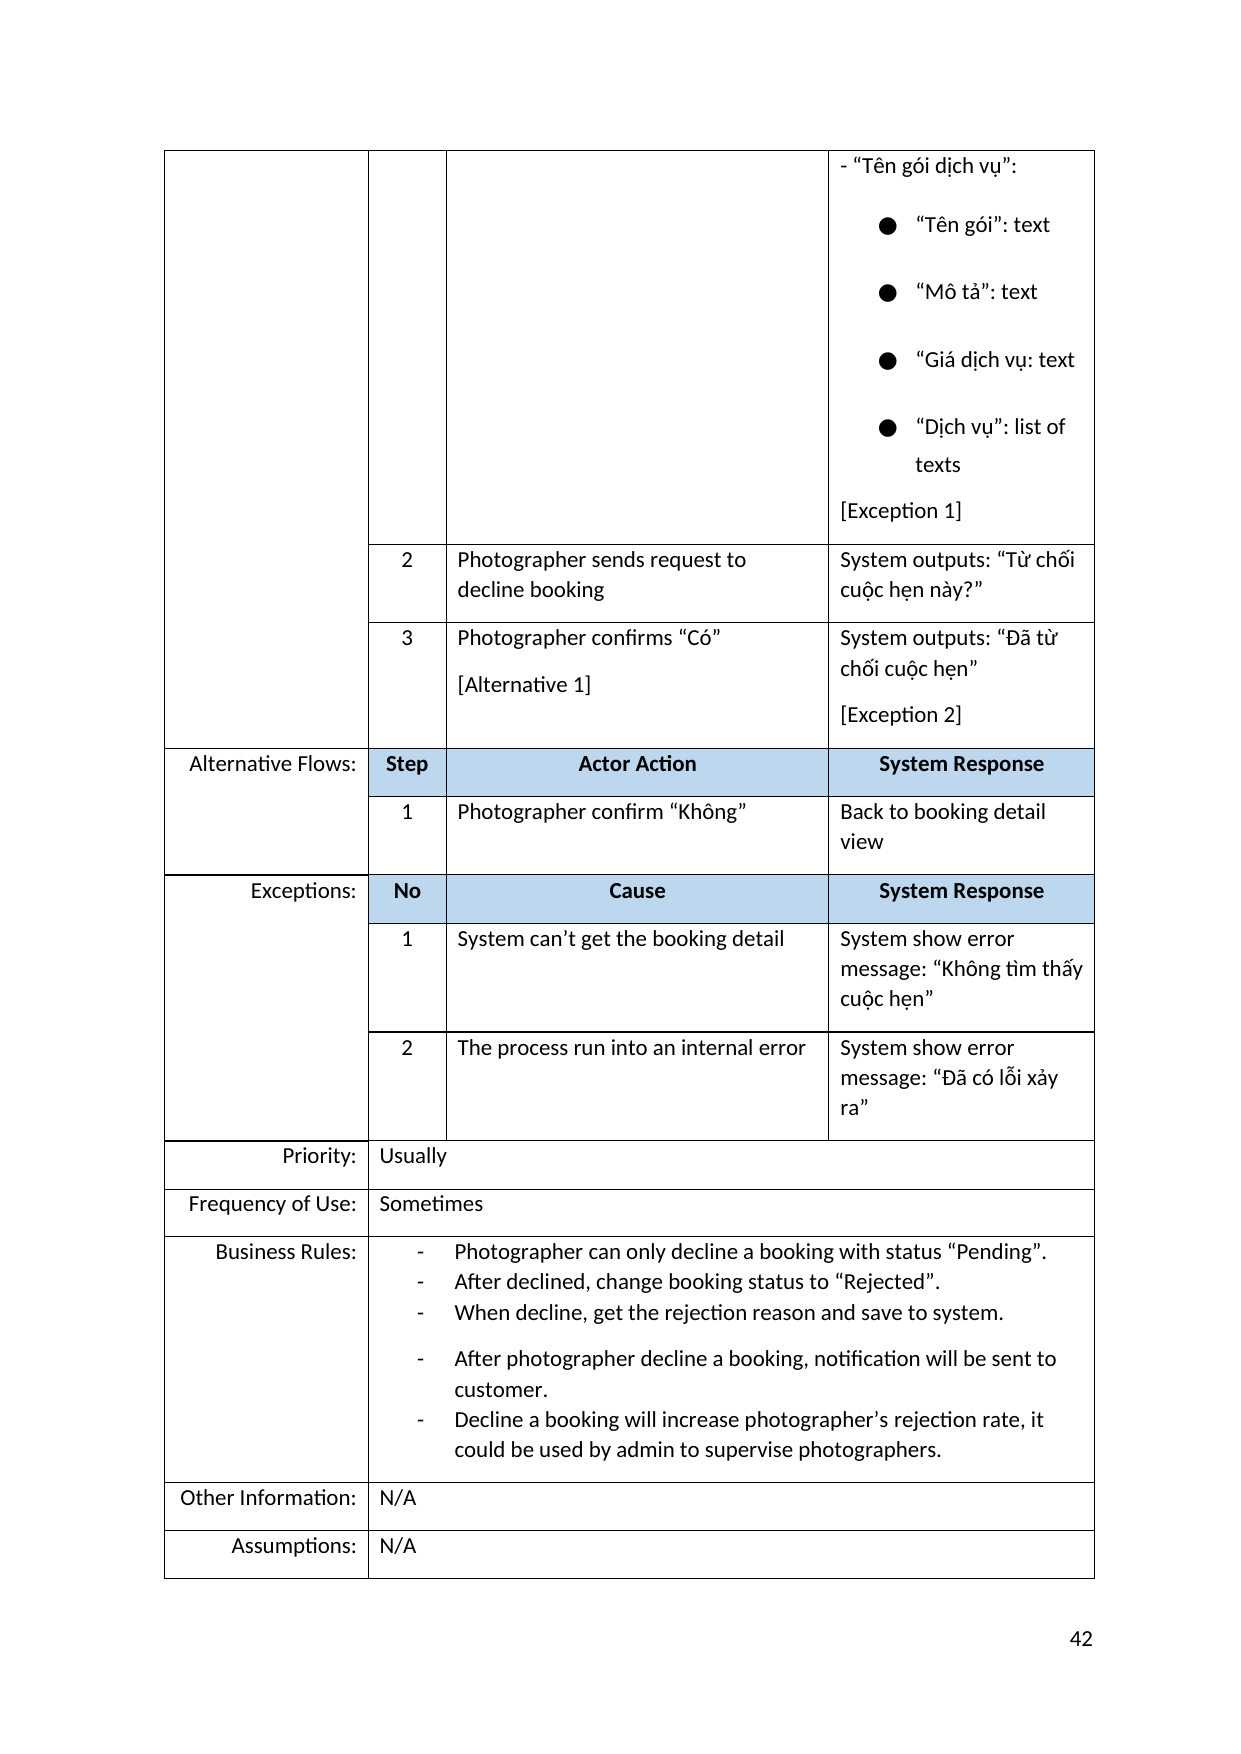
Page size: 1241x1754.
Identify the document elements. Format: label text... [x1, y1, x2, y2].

table_cell No [369, 875, 446, 923]
table_cell 3 [369, 623, 446, 747]
table_cell Alternative Flows: [165, 749, 368, 874]
table_cell Frequency of Use: [165, 1190, 368, 1236]
table_cell 2 [369, 1033, 446, 1140]
table_cell Priority: [165, 1142, 368, 1188]
table_cell System outputs: “Đã từ chối cuộc hẹn” [Exception 2] [829, 623, 1094, 747]
table_cell Usually [369, 1141, 1094, 1188]
table_cell System Response [829, 875, 1094, 923]
table_cell 2 [369, 545, 446, 622]
table_cell Back to booking detail view [829, 797, 1094, 874]
table_cell Assumptions: [165, 1531, 368, 1578]
table_cell Photographer sends request to decline booking [447, 545, 828, 622]
table_cell N/A [369, 1483, 1094, 1530]
table_cell Photographer confirms “Có” [Alternative 1] [447, 623, 828, 747]
table_cell The process run into an internal error [447, 1033, 828, 1140]
table_cell System show error message: “Không tìm thấy cuộc hẹn” [829, 924, 1094, 1031]
table_cell Photographer confirm “Không” [447, 797, 828, 874]
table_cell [829, 151, 1094, 543]
table_cell System show error message: “Đã có lỗi xảy ra” [829, 1033, 1094, 1140]
table_cell Step [369, 749, 446, 796]
table_cell N/A [369, 1531, 1094, 1578]
table_cell 1 [369, 924, 446, 1031]
table_cell System Response [829, 749, 1094, 796]
table_cell System can’t get the booking detail [447, 924, 828, 1031]
table_cell Other Information: [165, 1483, 368, 1530]
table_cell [447, 151, 828, 543]
table_cell Sometimes [369, 1190, 1094, 1236]
table_cell System outputs: “Từ chối cuộc hẹn này?” [829, 545, 1094, 622]
table_cell Exceptions: [165, 876, 368, 1140]
table_cell Business Rules: [165, 1237, 368, 1482]
table_cell Actor Action [447, 749, 828, 796]
table_cell Cause [447, 875, 828, 923]
table_cell Photographer can only decline a booking with status “Pending”. After declined, change booking status to “Rejected”. When decline, get the rejection reason and save to system. After photographer decline a booking, notification will be sent to customer. Decline a booking will increase photographer’s rejection rate, it could be used by admin to supervise photographers. [369, 1237, 1094, 1482]
table_cell 1 [369, 797, 446, 874]
table_cell 1 [369, 151, 446, 543]
